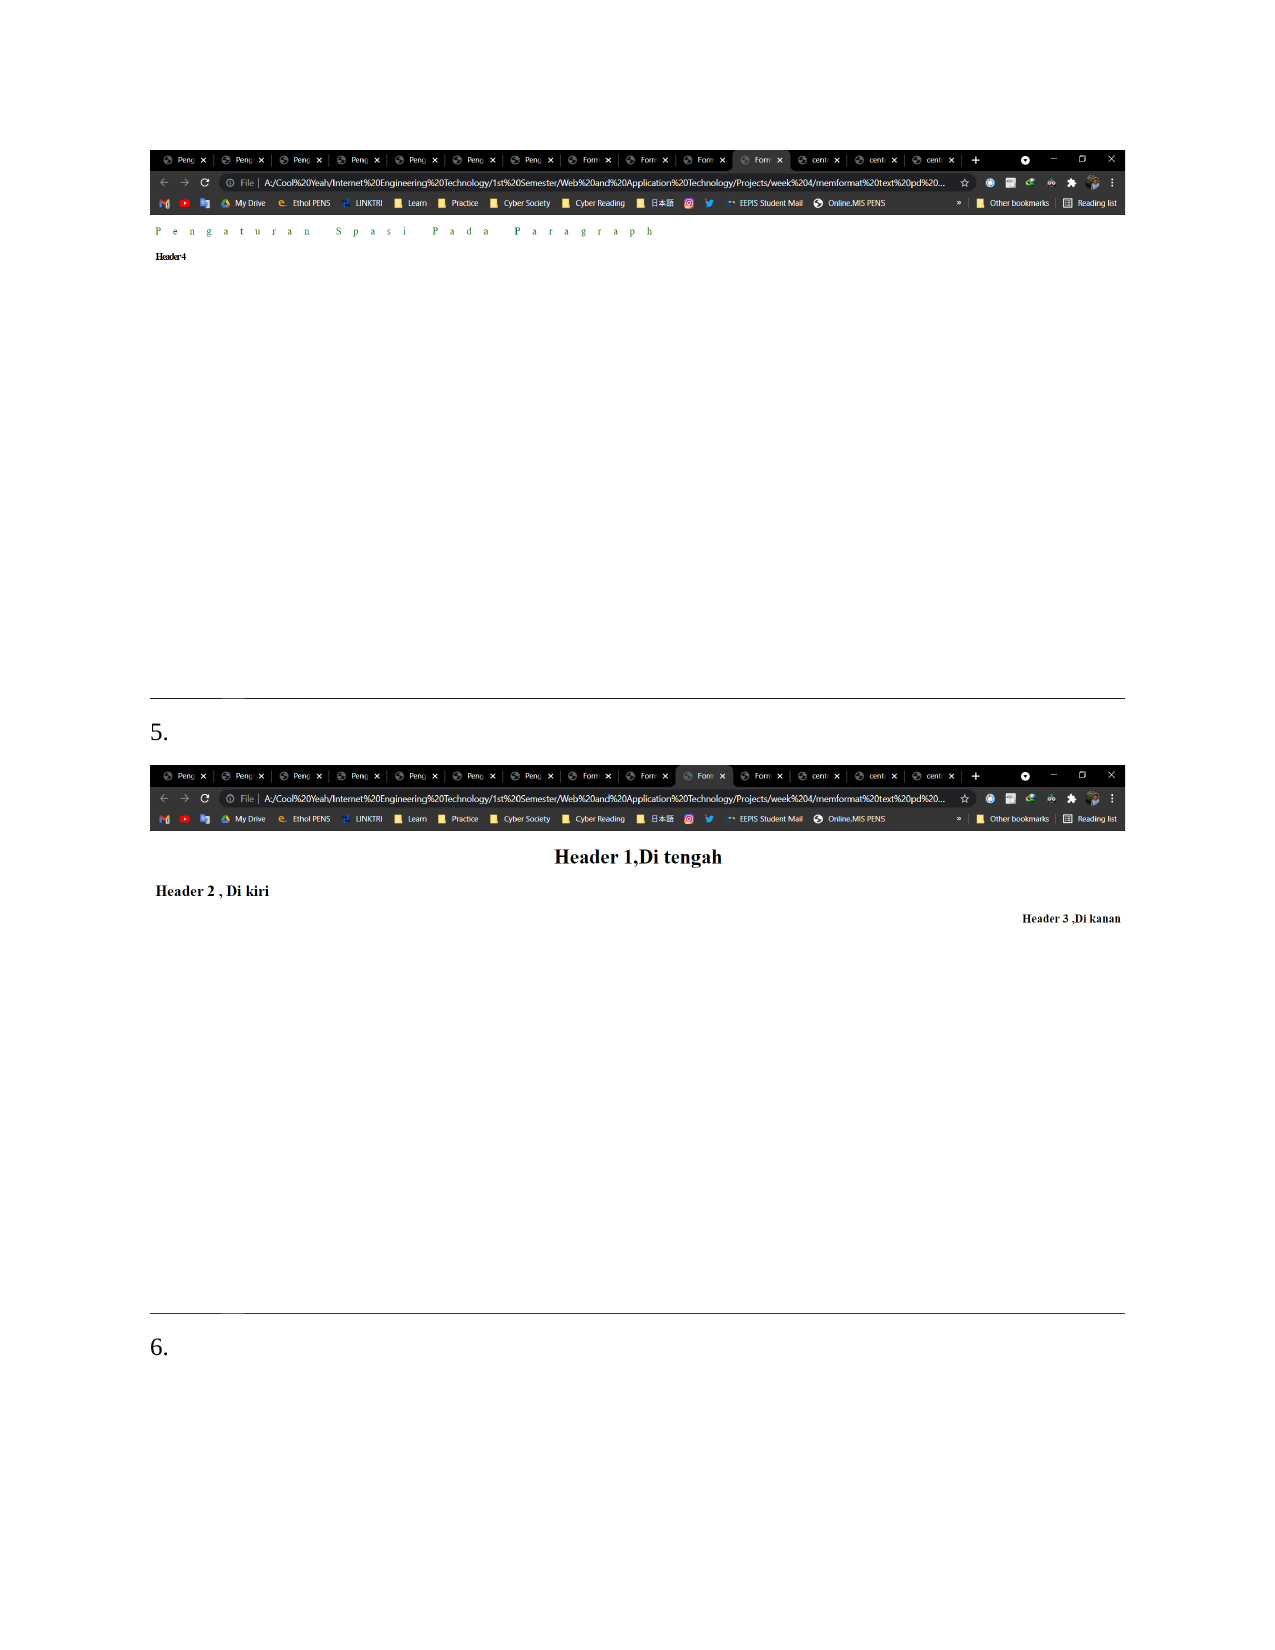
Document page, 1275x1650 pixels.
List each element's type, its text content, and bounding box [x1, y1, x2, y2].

picture [150, 150, 1125, 699]
picture [150, 765, 1125, 1314]
text 5. [150, 717, 1125, 746]
text 6. [150, 1332, 1125, 1361]
